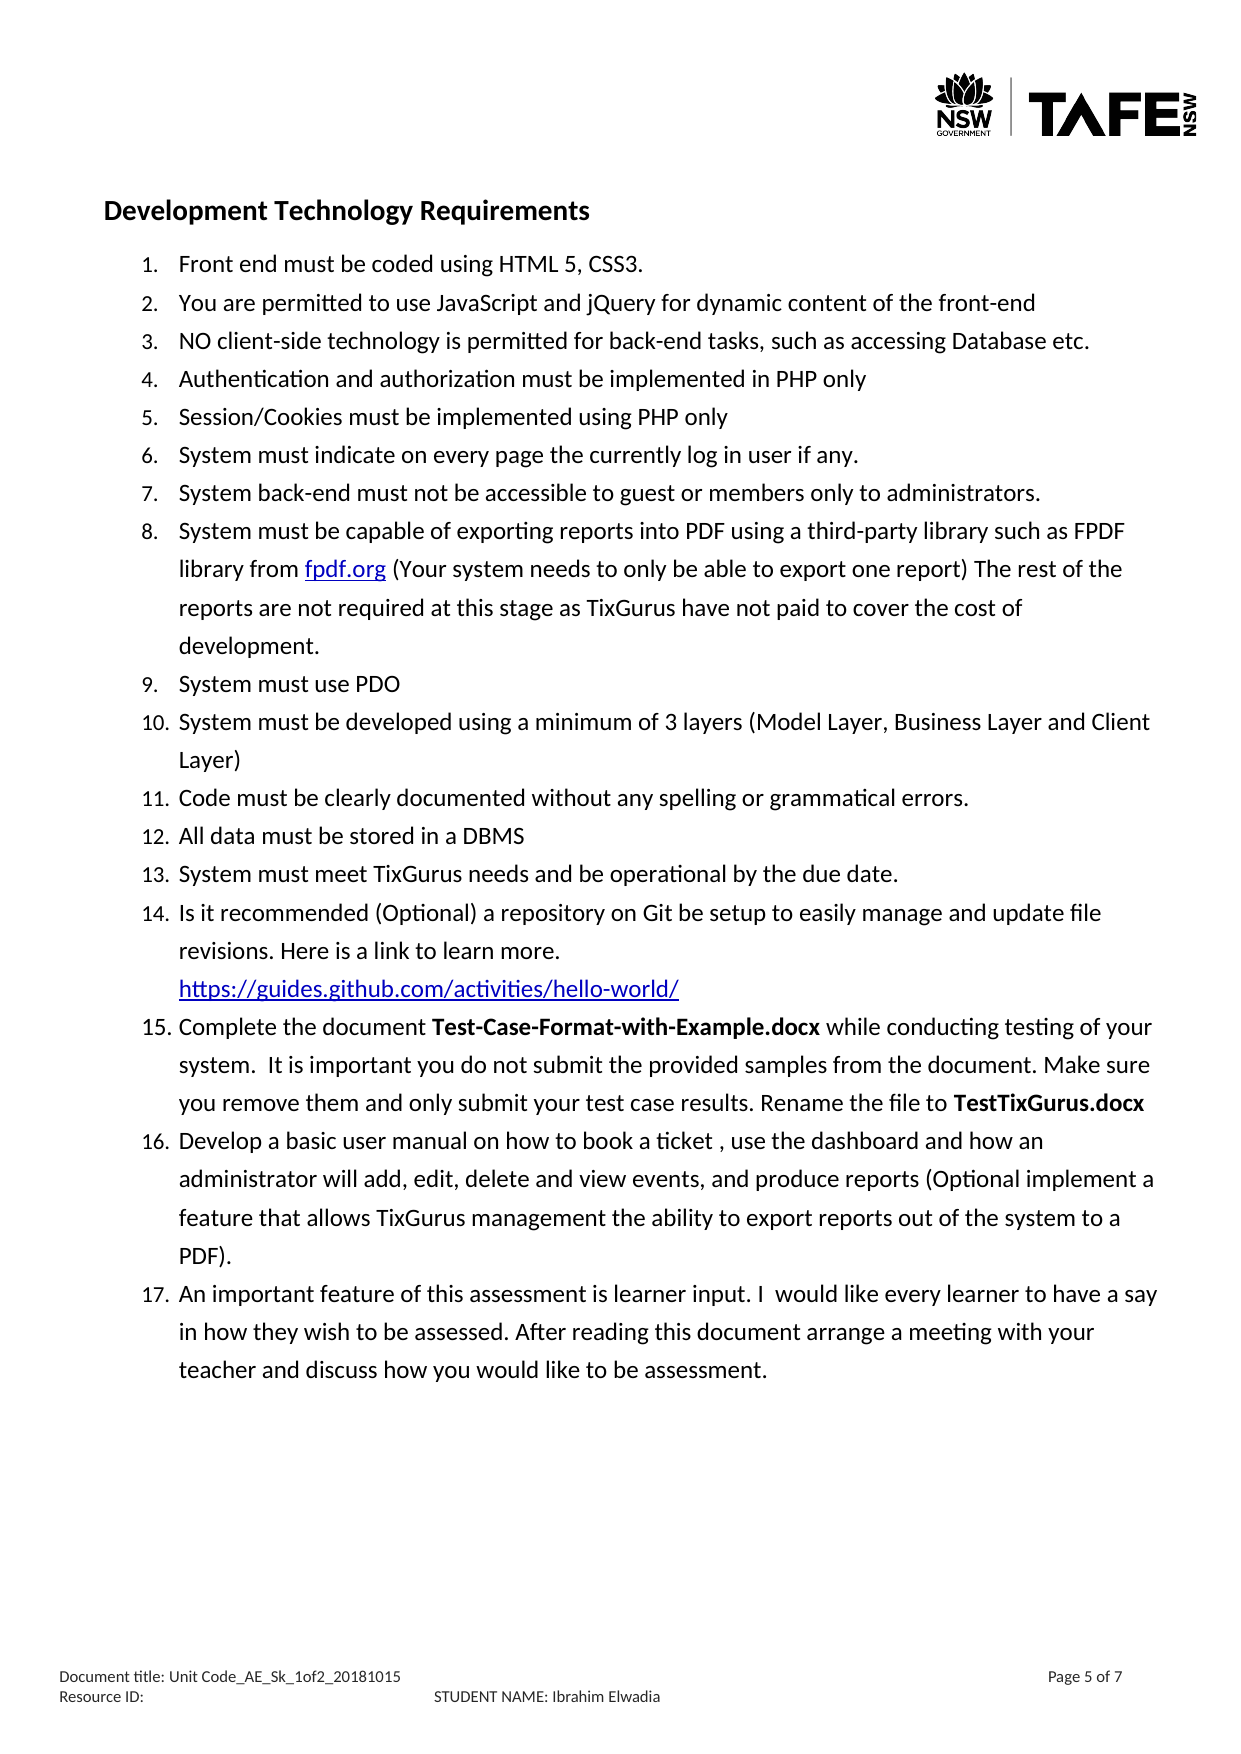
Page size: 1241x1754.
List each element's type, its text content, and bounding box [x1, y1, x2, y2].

list Session/Cookies must be implemented using PHP only [141, 401, 1167, 432]
list Complete the document Test-Case-Format-with-Example.docx while conducting testing of your system. It is important you do not submit the provided samples from the document. Make sure you remove them and only submit your test case results. Rename the file to TestTixGurus.docx [141, 1011, 1167, 1118]
list System back-end must not be accessible to guest or members only to administrators. [141, 477, 1167, 508]
text Development Technology Requirements [103, 192, 1167, 227]
list System must indicate on every page the currently log in user if any. [141, 439, 1167, 470]
list System must be developed using a minimum of 3 layers (Model Layer, Business Layer and Client Layer) [141, 706, 1167, 775]
list NO client-side technology is permitted for back-end tasks, such as accessing Database etc. [141, 325, 1167, 355]
list System must be capable of exporting reports into PDF using a third-party library such as FPDF library from fpdf.org (Your system needs to only be able to export one report) The rest of the reports are not required at this stage as TixGurus have not paid to cover the cost of development. [141, 515, 1167, 660]
picture [935, 71, 1197, 137]
list Develop a basic user manual on how to book a ticket , use the dashboard and how an administrator will add, edit, delete and view events, and produce reports (Optional implement a feature that allows TixGurus management the ability to export reports out of the system to a PDF). [141, 1125, 1167, 1270]
list Authentication and authorization must be implemented in PHP only [141, 363, 1167, 393]
list Code must be clearly documented without any spelling or grammatical errors. [141, 782, 1167, 813]
list All data must be stored in a DBMS [141, 820, 1167, 851]
list Front end must be coded using HTML 5, CSS3. [141, 248, 1167, 279]
list You are permitted to use JavaScript and jQuery for dynamic content of the front-end [141, 287, 1167, 317]
list An important feature of this assessment is learner input. I would like every learner to have a say in how they wish to be assessed. After reading this document arrange a meeting with your teacher and discuss how you would like to be assessment. [141, 1278, 1167, 1385]
list System must meet TixGurus needs and be operational by the due date. [141, 858, 1167, 889]
list System must use PDO [141, 668, 1167, 698]
list Is it recommended (Optional) a repository on Git be setup to easily manage and update file revisions. Here is a link to learn more. https://guides.github.com/activities/hello-world/ [141, 897, 1167, 1003]
